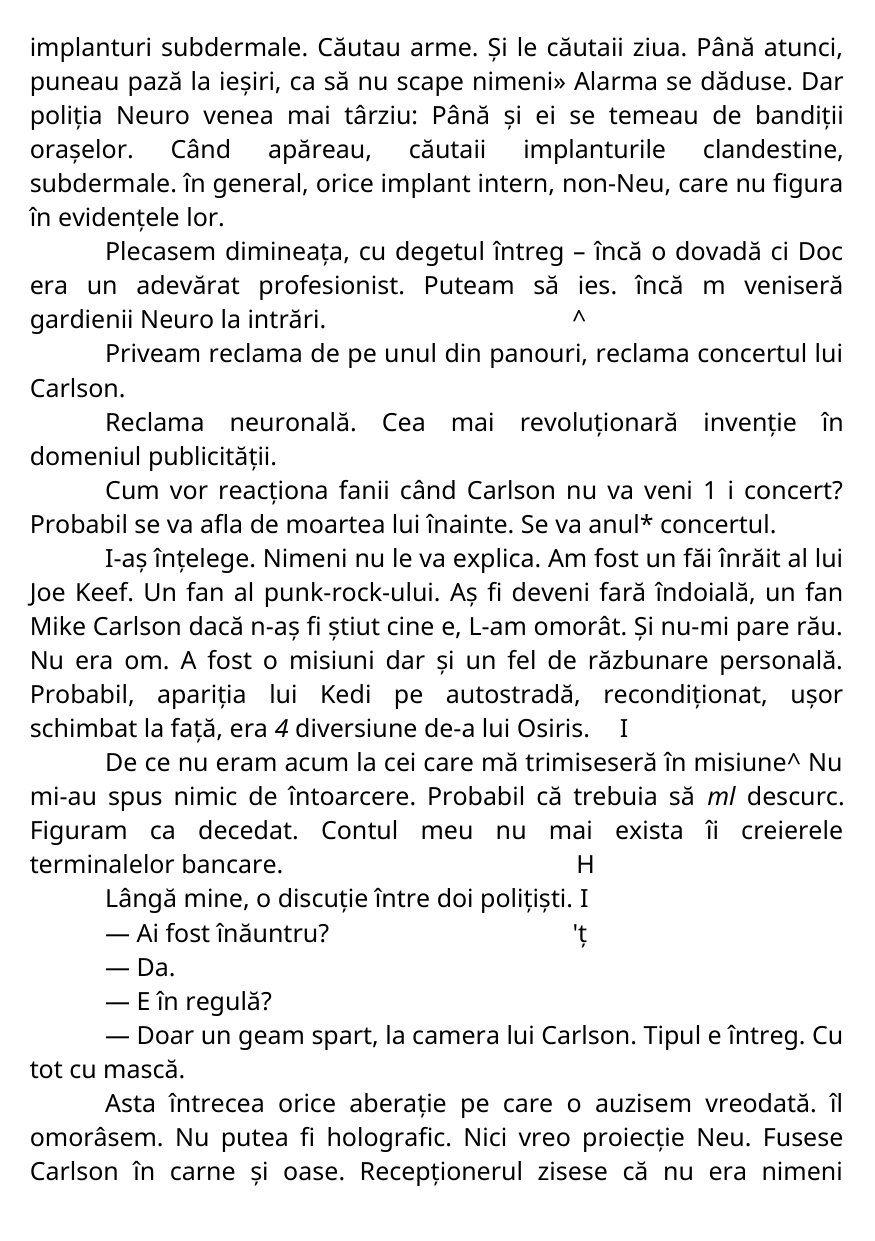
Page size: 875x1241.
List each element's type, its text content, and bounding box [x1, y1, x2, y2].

text Plecasem dimineaţa, cu degetul întreg – încă o dovadă ci Doc era un adevărat profesionist. Puteam să ies. încă m veniseră gardienii Neuro la intrări. ^ [29, 234, 844, 336]
text — Ai fost înăuntru? 'ţ [29, 915, 844, 949]
text — Doar un geam spart, la camera lui Carlson. Tipul e întreg. Cu tot cu mască. [29, 1017, 844, 1086]
text Lângă mine, o discuţie între doi poliţişti. I [29, 881, 844, 915]
text I-aş înţelege. Nimeni nu le va explica. Am fost un făi înrăit al lui Joe Keef. Un fan al punk-rock-ului. Aş fi deveni fară îndoială, un fan Mike Carlson dacă n-aş fi ştiut cine e, L-am omorât. Şi nu-mi pare rău. Nu era om. A fost o misiuni dar şi un fel de răzbunare personală. Probabil, apariţia lui Kedi pe autostradă, recondiţionat, uşor schimbat la faţă, era 4 diversiune de-a lui Osiris. I [29, 541, 844, 745]
text Priveam reclama de pe unul din panouri, reclama concertul lui Carlson. [29, 336, 844, 404]
text — Da. [29, 949, 844, 983]
text — E în regulă? [29, 983, 844, 1017]
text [29, 1086, 844, 1188]
text Reclama neuronală. Cea mai revoluţionară invenţie în domeniul publicităţii. [29, 404, 844, 472]
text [29, 29, 844, 234]
text Cum vor reacţiona fanii când Carlson nu va veni 1 i concert? Probabil se va afla de moartea lui înainte. Se va anul* concertul. [29, 472, 844, 541]
text De ce nu eram acum la cei care mă trimiseseră în misiune^ Nu mi-au spus nimic de întoarcere. Probabil că trebuia să ml descurc. Figuram ca decedat. Contul meu nu mai exista îi creierele terminalelor bancare. H [29, 745, 844, 881]
